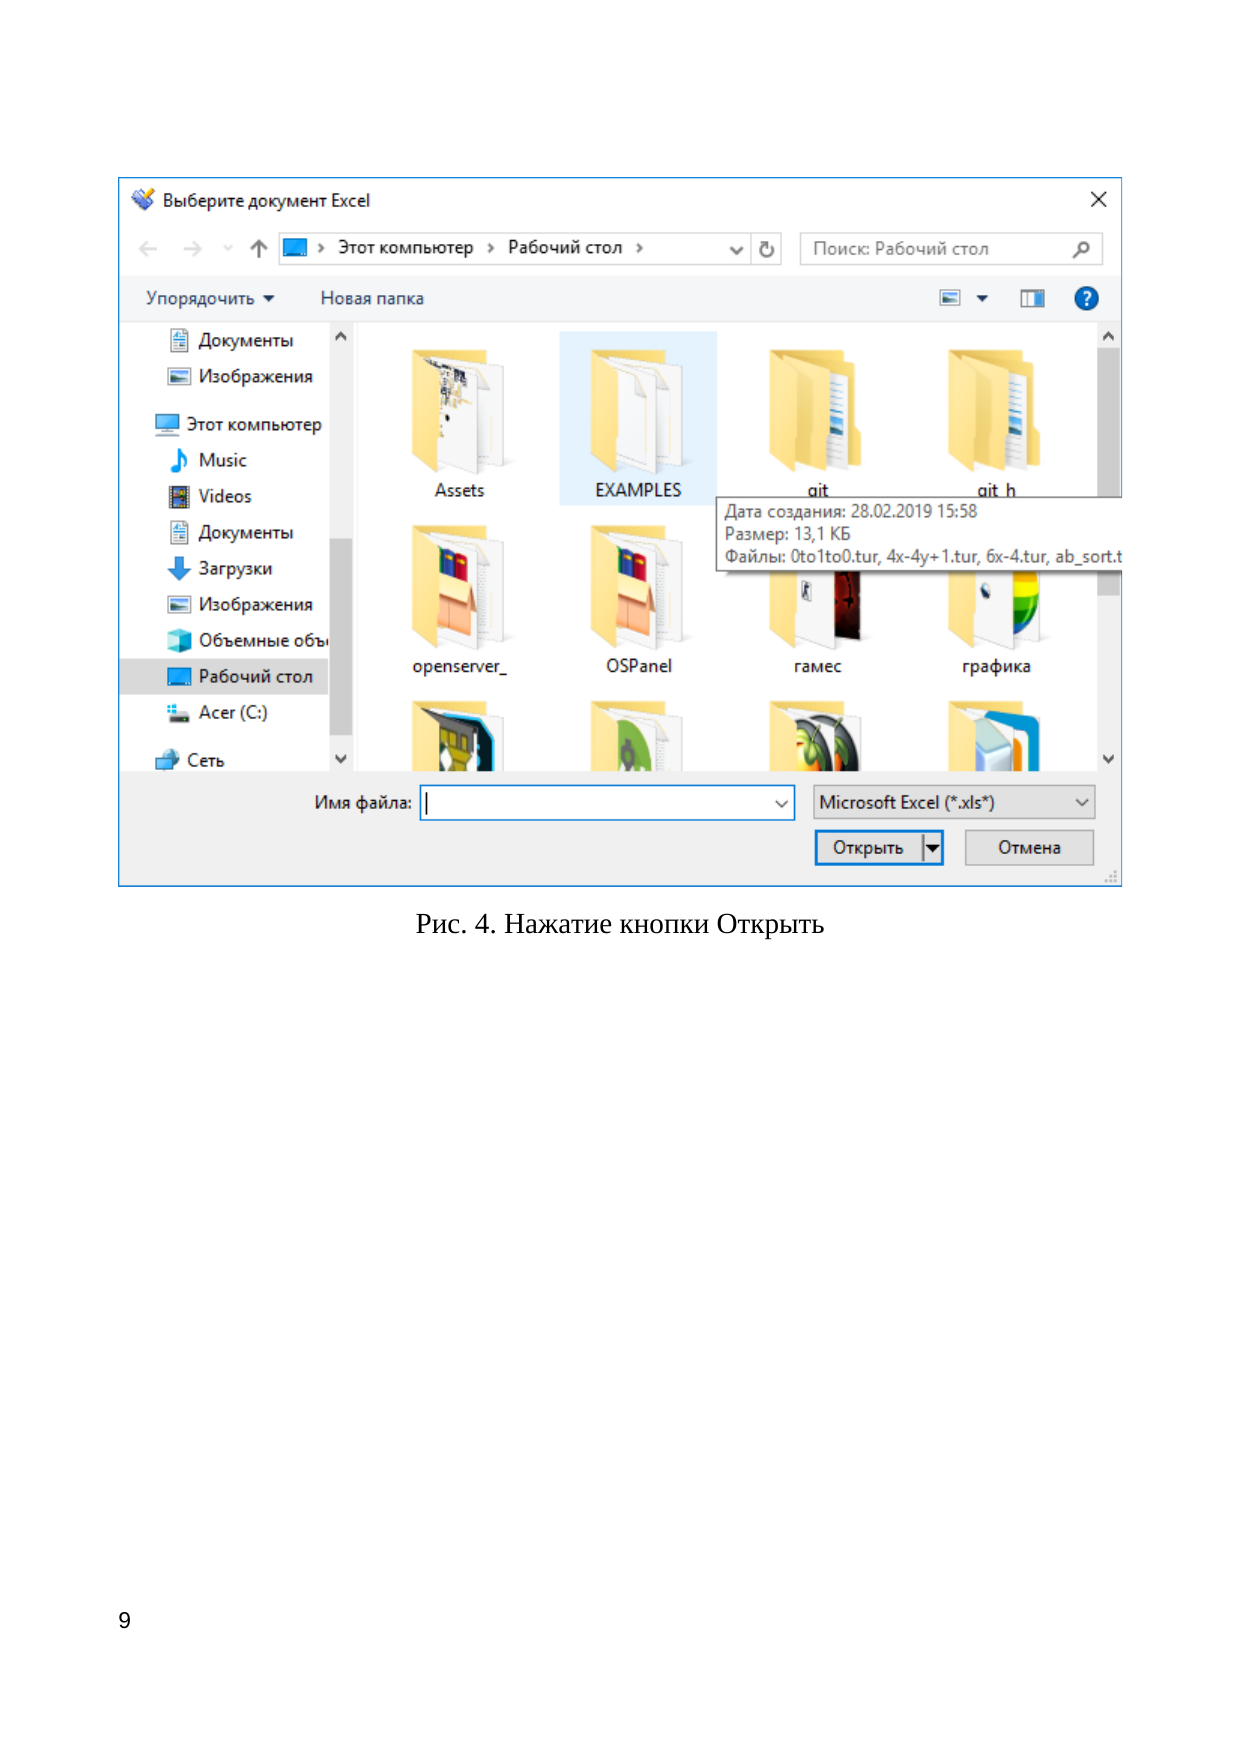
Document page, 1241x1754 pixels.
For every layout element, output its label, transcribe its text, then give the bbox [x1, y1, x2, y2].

picture [118, 177, 1123, 887]
text Рис. 4. Нажатие кнопки Открыть [118, 906, 1122, 939]
